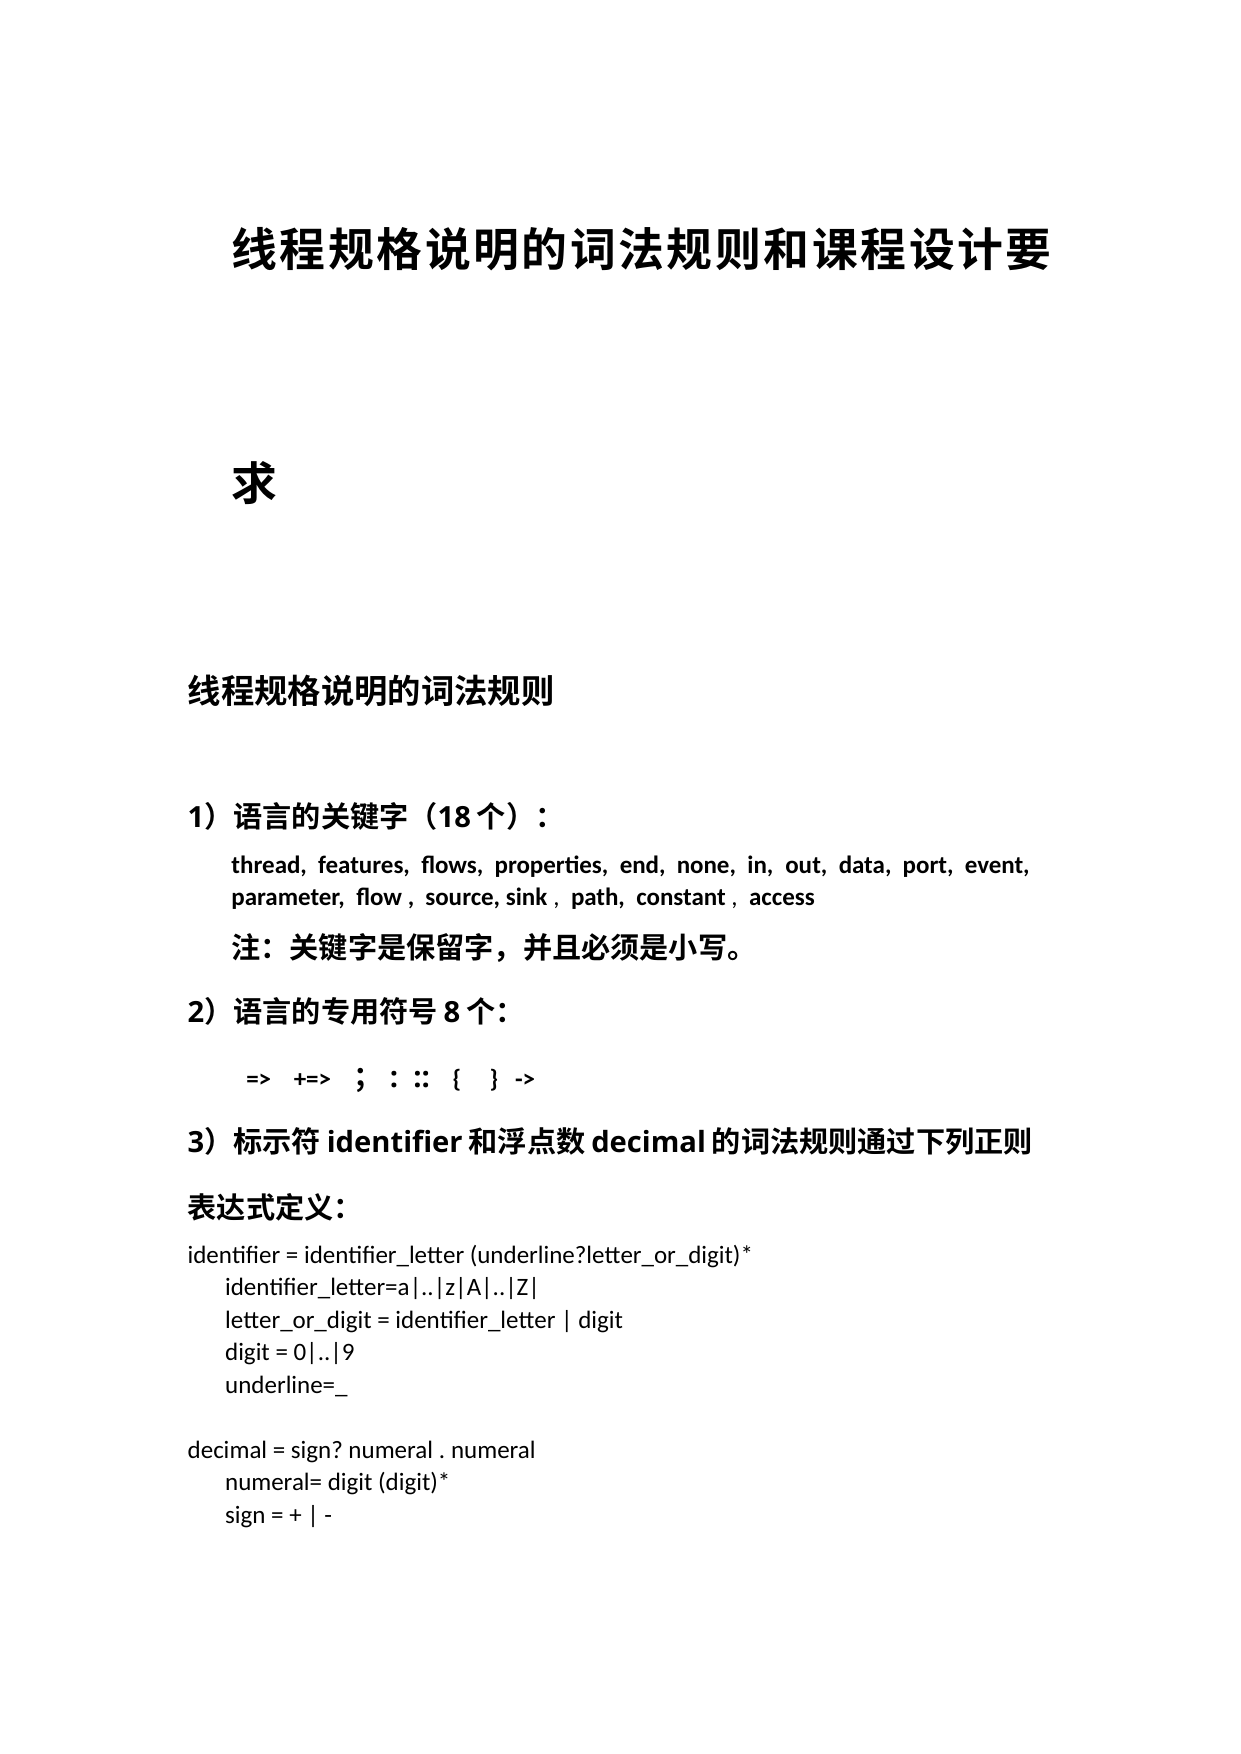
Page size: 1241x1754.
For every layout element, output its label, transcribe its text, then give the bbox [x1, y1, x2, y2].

text numeral= digit (digit)* [187, 1465, 1053, 1498]
text thread, features, flows, properties, end, none, in, out, data, port, event, parameter, flow , source, sink , path, constant , access [231, 848, 1053, 913]
text identifier = identifier_letter (underline?letter_or_digit)* [187, 1238, 1053, 1270]
text identifier_letter=a|..|z|A|..|Z| [187, 1270, 1053, 1303]
text 2）语言的专用符号8个： [187, 978, 1053, 1043]
text underline=_ [187, 1368, 1053, 1400]
subtitle 线程规格说明的词法规则和课程设计要求 [231, 197, 1053, 529]
text 注：关键字是保留字，并且必须是小写。 [231, 913, 1053, 978]
text letter_or_digit = identifier_letter | digit [187, 1303, 1053, 1335]
text => +=> ； : :: { } -> [187, 1043, 1053, 1108]
text decimal = sign? numeral . numeral [187, 1433, 1053, 1465]
text sign = + | - [187, 1498, 1053, 1530]
text 1）语言的关键字（18个）： [187, 783, 1053, 848]
subtitle 线程规格说明的词法规则 [187, 656, 1053, 721]
text digit = 0|..|9 [187, 1335, 1053, 1368]
list 标示符identifier和浮点数decimal的词法规则通过下列正则表达式定义： [187, 1108, 1053, 1238]
